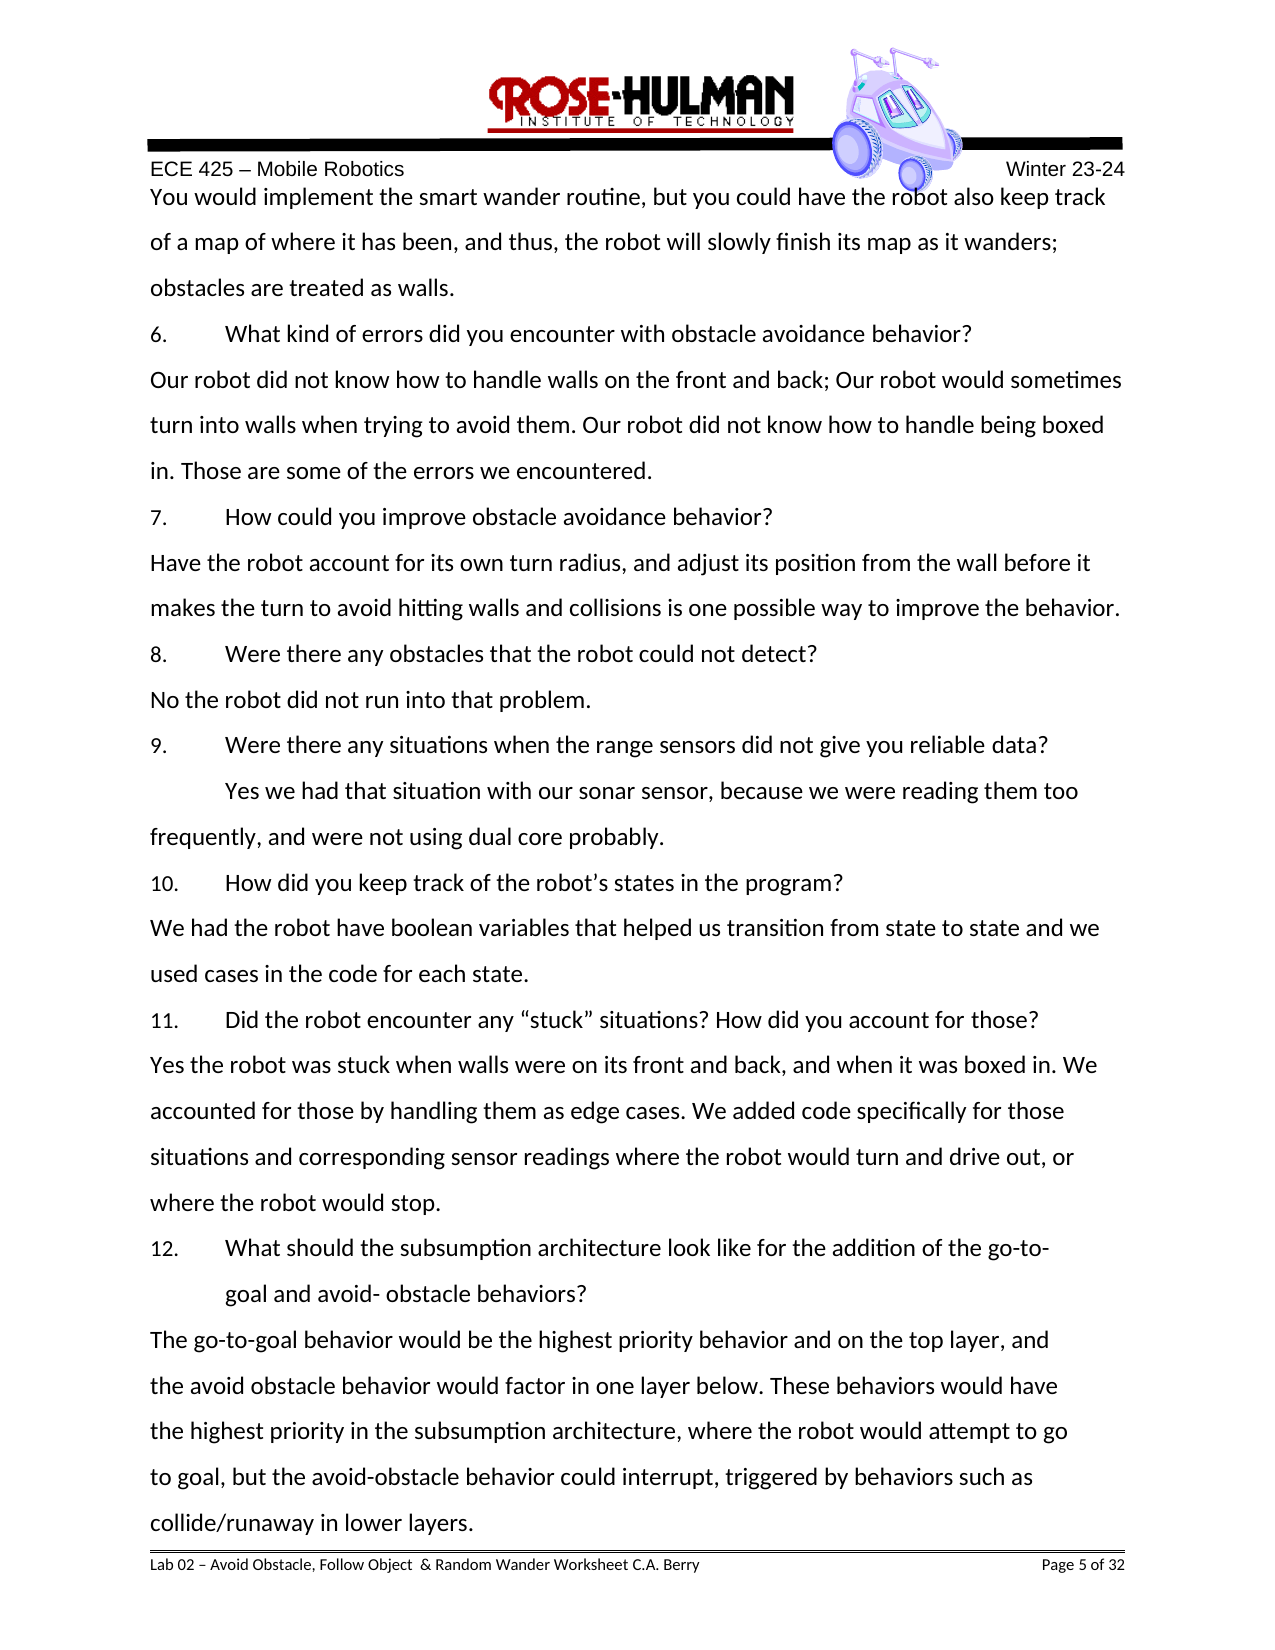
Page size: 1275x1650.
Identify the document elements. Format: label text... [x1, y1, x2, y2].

text No the robot did not run into that problem. [150, 684, 1125, 714]
text Have the robot account for its own turn radius, and adjust its position from the wall before it makes the turn to avoid hitting walls and collisions is one possible way to improve the behavior. [150, 547, 1125, 623]
list Were there any obstacles that the robot could not detect? [150, 638, 1125, 669]
list What should the subsumption architecture look like for the addition of the go-to-goal and avoid- obstacle behaviors? [150, 1233, 1070, 1309]
text You would implement the smart wander routine, but you could have the robot also keep track of a map of where it has been, and thus, the robot will slowly finish its map as it wanders; obstacles are treated as walls. [150, 181, 1125, 303]
text Yes we had that situation with our sonar sensor, because we were reading them too frequently, and were not using dual core probably. [150, 775, 1125, 852]
text Our robot did not know how to handle walls on the front and back; Our robot would sometimes turn into walls when trying to avoid them. Our robot did not know how to handle being boxed in. Those are some of the errors we encountered. [150, 364, 1125, 486]
picture [487, 75, 794, 133]
list What kind of errors did you encounter with obstacle avoidance behavior? [150, 318, 1125, 348]
text We had the robot have boolean variables that helped us transition from state to state and we used cases in the code for each state. [150, 912, 1125, 989]
list Were there any situations when the range sensors did not give you reliable data? [150, 729, 1125, 760]
list How could you improve obstacle avoidance behavior? [150, 501, 1125, 531]
list How did you keep track of the robot’s states in the program? [150, 867, 1125, 897]
list Did the robot encounter any “stuck” situations? How did you account for those? [150, 1004, 1125, 1034]
text The go-to-goal behavior would be the highest priority behavior and on the top layer, and the avoid obstacle behavior would factor in one layer below. These behaviors would have the highest priority in the subsumption architecture, where the robot would attempt to go to goal, but the avoid-obstacle behavior could interrupt, triggered by behaviors such as collide/runaway in lower layers. [150, 1324, 1070, 1537]
text Yes the robot was stuck when walls were on its front and back, and when it was boxed in. We accounted for those by handling them as edge cases. We added code specifically for those situations and corresponding sensor readings where the robot would turn and drive out, or where the robot would stop. [150, 1050, 1125, 1217]
